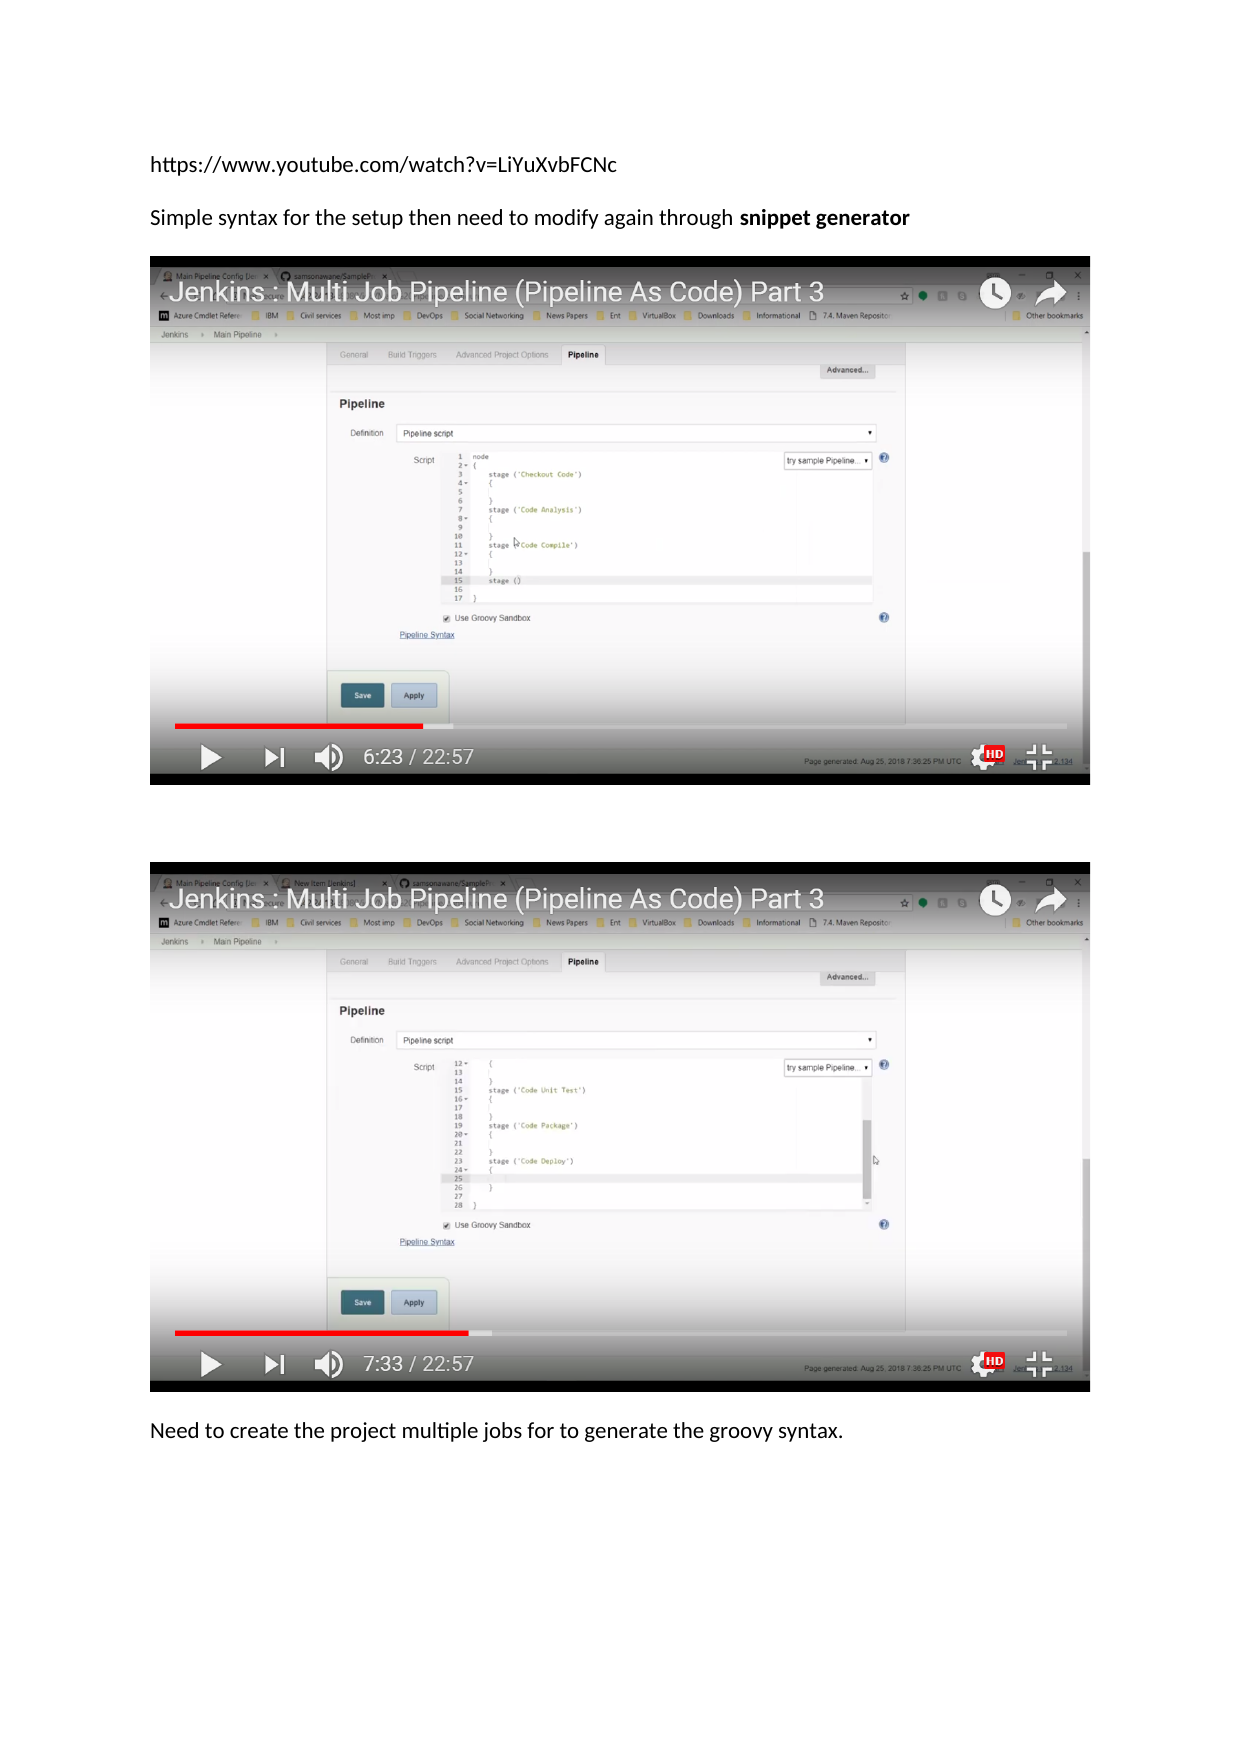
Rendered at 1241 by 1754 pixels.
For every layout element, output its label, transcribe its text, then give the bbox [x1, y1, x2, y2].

text Need to create the project multiple jobs for to generate the groovy syntax. [150, 1416, 1090, 1444]
picture [150, 862, 1091, 1392]
text Simple syntax for the setup then need to modify again through snippet generator [150, 203, 1090, 231]
picture [150, 256, 1091, 785]
text https://www.youtube.com/watch?v=LiYuXvbFCNc [150, 150, 1090, 178]
